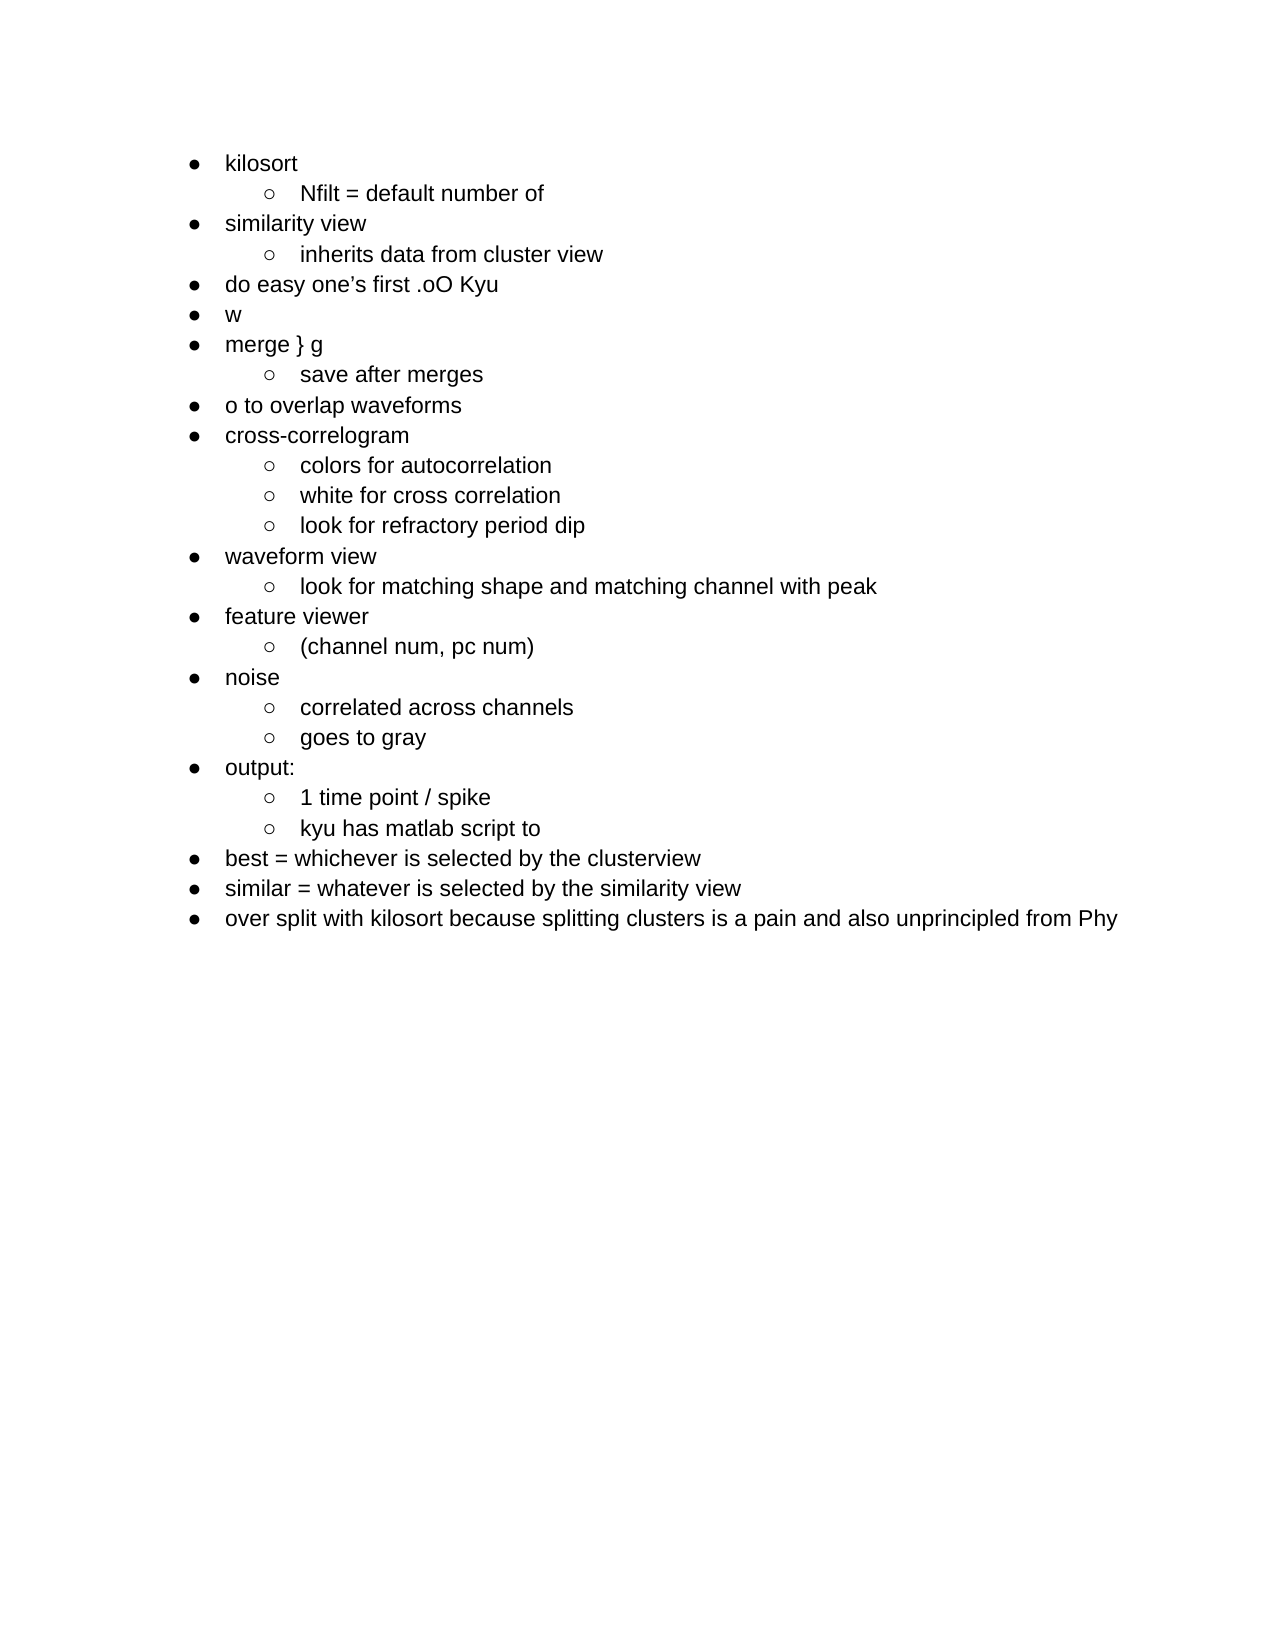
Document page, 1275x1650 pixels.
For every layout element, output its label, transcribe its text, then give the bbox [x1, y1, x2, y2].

list look for matching shape and matching channel with peak [262, 573, 1125, 599]
list do easy one’s first .oO Kyu [187, 271, 1125, 297]
list (channel num, pc num) [262, 633, 1125, 660]
list kilosort [187, 150, 1125, 176]
list noise [187, 663, 1125, 690]
list 1 time point / spike [262, 784, 1125, 811]
list merge } g [187, 331, 1125, 358]
list best = whichever is selected by the clusterview [187, 845, 1125, 871]
list goes to gray [262, 724, 1125, 750]
list output: [187, 754, 1125, 781]
list inherits data from cluster view [262, 241, 1125, 267]
list w [187, 301, 1125, 327]
list white for cross correlation [262, 482, 1125, 509]
list o to overlap waveforms [187, 392, 1125, 418]
list colors for autocorrelation [262, 452, 1125, 478]
list correlated across channels [262, 694, 1125, 720]
list kyu has matlab script to [262, 814, 1125, 841]
list similar = whatever is selected by the similarity view [187, 875, 1125, 901]
list feature viewer [187, 603, 1125, 629]
list Nfilt = default number of [262, 180, 1125, 207]
list cross-correlogram [187, 422, 1125, 448]
list look for refractory period dip [262, 512, 1125, 539]
list over split with kilosort because splitting clusters is a pain and also unprincipled from Phy [187, 905, 1125, 932]
list waveform view [187, 543, 1125, 569]
list save after merges [262, 361, 1125, 388]
list similarity view [187, 210, 1125, 237]
